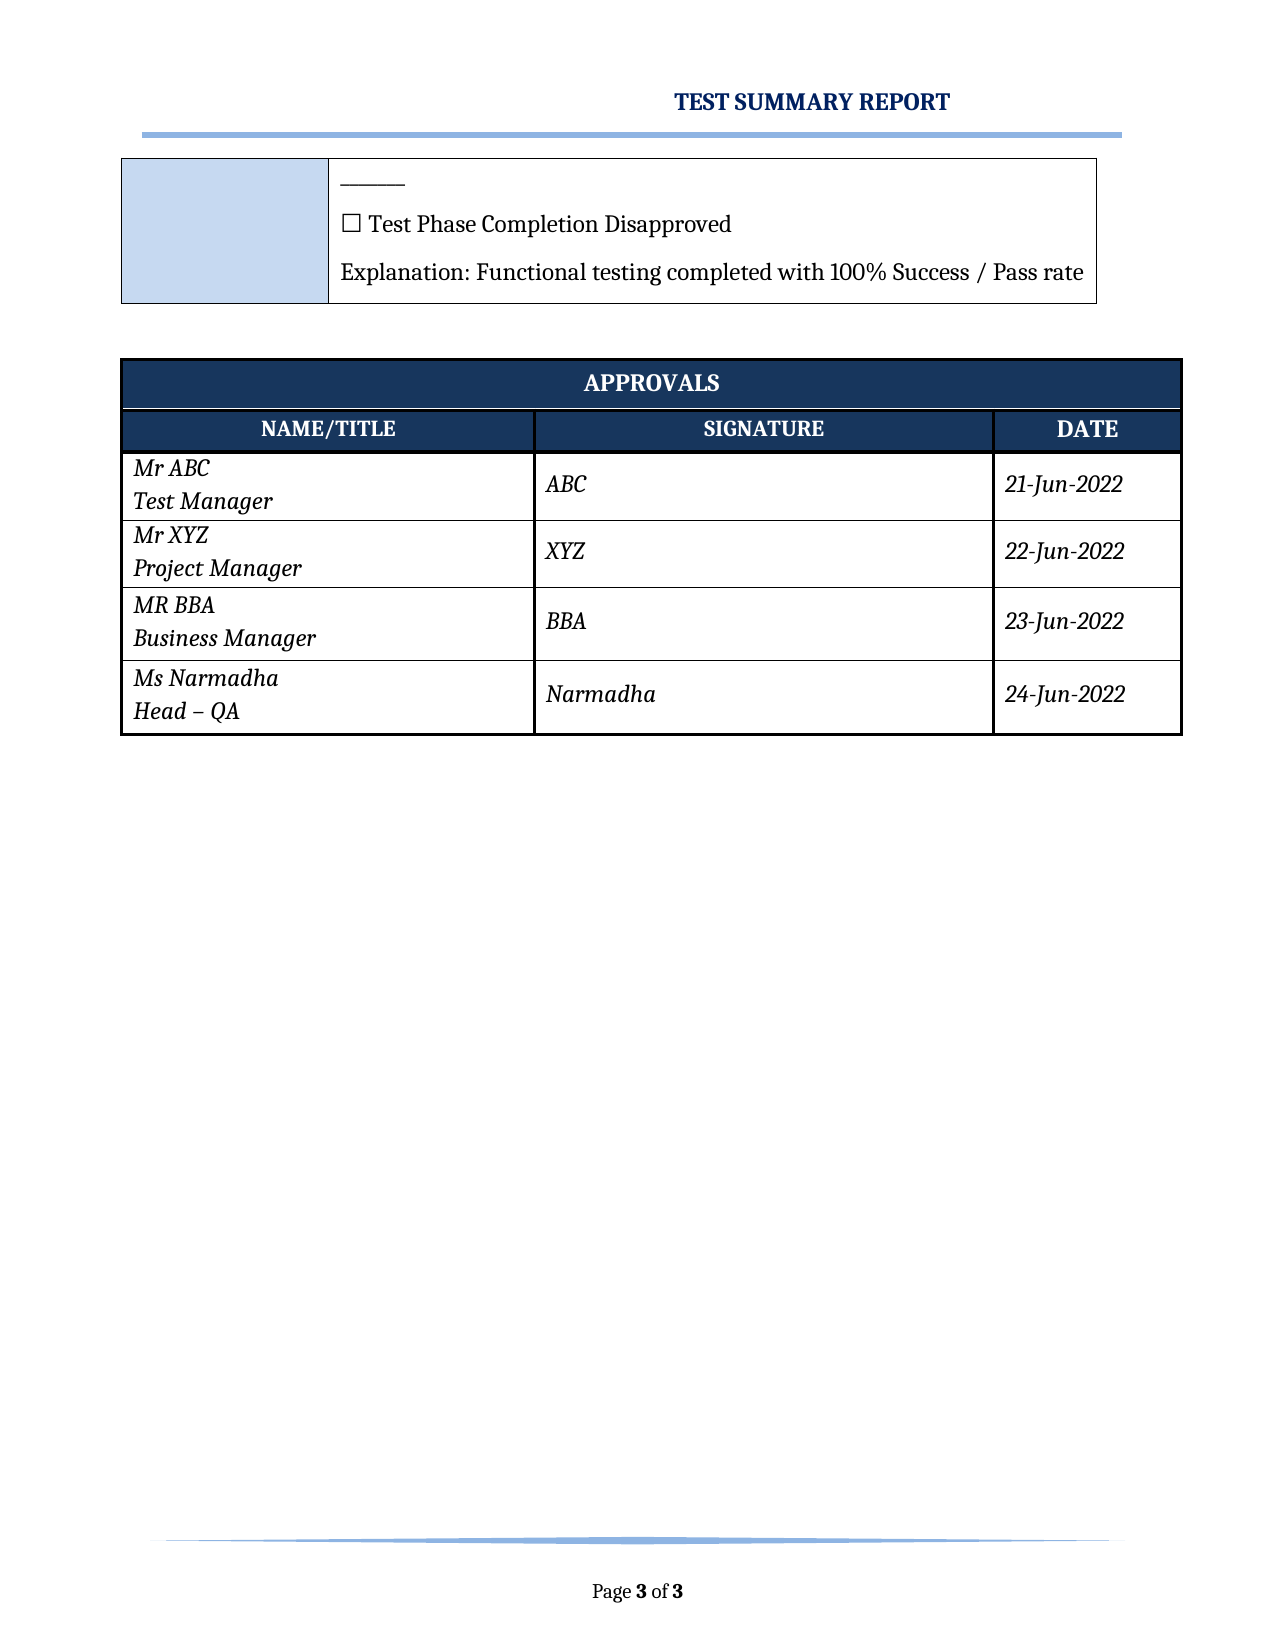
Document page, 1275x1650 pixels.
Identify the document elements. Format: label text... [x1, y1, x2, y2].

table_cell Mr ABC Test Manager [123, 454, 533, 519]
table_header APPROVALS [123, 361, 1180, 408]
table_cell Narmadha [536, 661, 992, 733]
table_cell Mr XYZ Project Manager [123, 521, 533, 587]
table_cell 22-Jun-2022 [995, 521, 1180, 587]
table_cell SIGNATURE [536, 412, 992, 450]
table_cell BBA [536, 588, 992, 660]
table_cell 23-Jun-2022 [995, 588, 1180, 660]
table_cell MR BBA Business Manager [123, 588, 533, 660]
table_cell XYZ [536, 521, 992, 587]
table_cell NAME/TITLE [123, 412, 533, 450]
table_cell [329, 159, 1096, 303]
table_cell 24-Jun-2022 [995, 661, 1180, 733]
table_cell DATE [995, 412, 1180, 450]
table_cell Ms Narmadha Head – QA [123, 661, 533, 733]
table_cell 21-Jun-2022 [995, 454, 1180, 519]
table_cell ABC [536, 454, 992, 519]
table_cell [122, 159, 328, 303]
